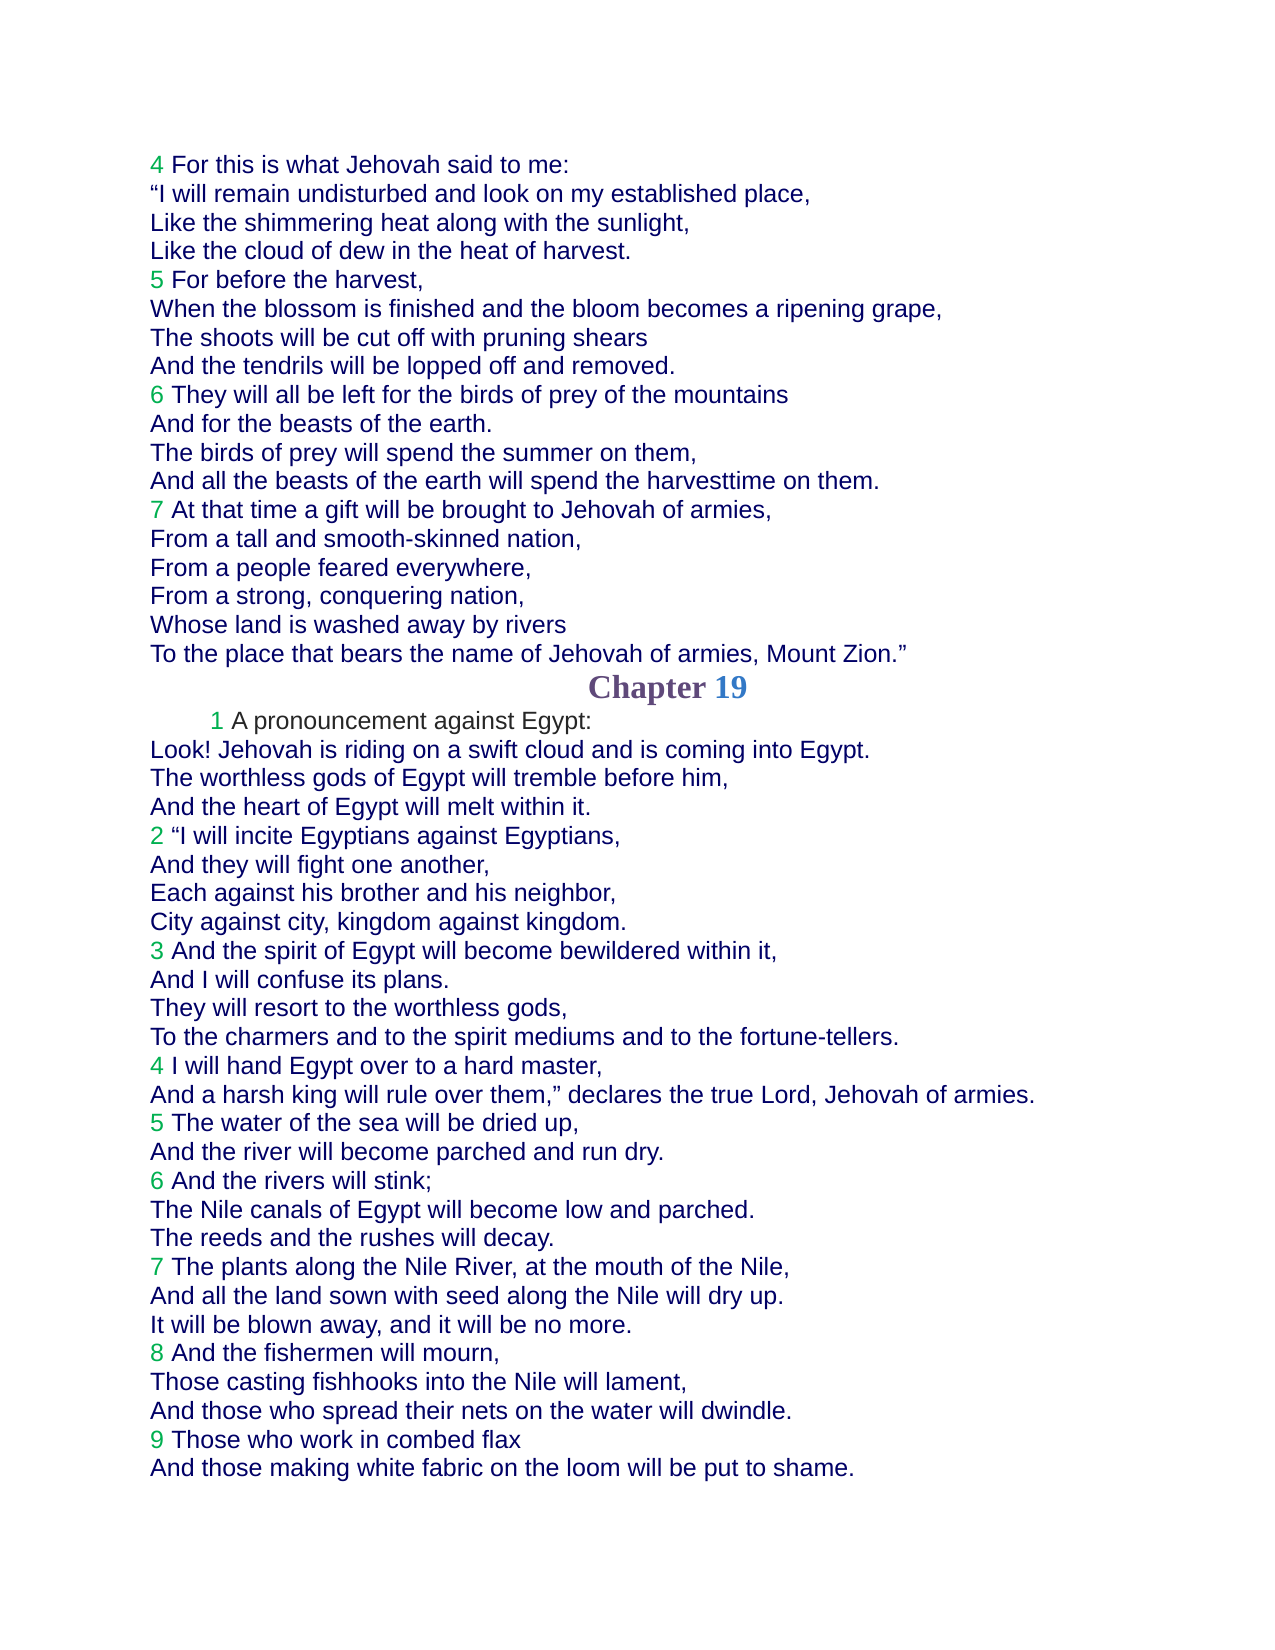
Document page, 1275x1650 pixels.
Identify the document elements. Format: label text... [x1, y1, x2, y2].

text And those who spread their nets on the water will dwindle. [150, 1396, 1125, 1424]
text 3 And the spirit of Egypt will become bewildered within it, [150, 936, 1125, 964]
text Like the shimmering heat along with the sunlight, [150, 207, 1125, 236]
text And they will fight one another, [150, 849, 1125, 878]
text 4 I will hand Egypt over to a hard master, [150, 1051, 1125, 1079]
text Look! Jehovah is riding on a swift cloud and is coming into Egypt. [150, 734, 1125, 763]
text From a people feared everywhere, [150, 552, 1125, 581]
text And I will confuse its plans. [150, 964, 1125, 993]
text “I will remain undisturbed and look on my established place, [150, 179, 1125, 207]
text And the tendrils will be lopped off and removed. [150, 351, 1125, 380]
text Chapter 19 [150, 667, 1125, 706]
text And all the land sown with seed along the Nile will dry up. [150, 1281, 1125, 1309]
text The worthless gods of Egypt will tremble before him, [150, 763, 1125, 792]
text 7 The plants along the Nile River, at the mouth of the Nile, [150, 1252, 1125, 1281]
text 8 And the fishermen will mourn, [150, 1338, 1125, 1367]
text Like the cloud of dew in the heat of harvest. [150, 236, 1125, 265]
text 5 The water of the sea will be dried up, [150, 1108, 1125, 1137]
text City against city, kingdom against kingdom. [150, 907, 1125, 936]
text And for the beasts of the earth. [150, 409, 1125, 437]
text Those casting fishhooks into the Nile will lament, [150, 1367, 1125, 1396]
text And a harsh king will rule over them,” declares the true Lord, Jehovah of armies. [150, 1079, 1125, 1108]
text The reeds and the rushes will decay. [150, 1223, 1125, 1252]
text 1 A pronouncement against Egypt: [150, 706, 1125, 734]
text 6 And the rivers will stink; [150, 1166, 1125, 1194]
text From a strong, conquering nation, [150, 581, 1125, 610]
text 4 For this is what Jehovah said to me: [150, 150, 1125, 179]
text From a tall and smooth-skinned nation, [150, 524, 1125, 552]
text To the charmers and to the spirit mediums and to the fortune-tellers. [150, 1022, 1125, 1051]
text 9 Those who work in combed flax [150, 1424, 1125, 1453]
text Each against his brother and his neighbor, [150, 878, 1125, 907]
text And all the beasts of the earth will spend the harvesttime on them. [150, 466, 1125, 495]
text The Nile canals of Egypt will become low and parched. [150, 1194, 1125, 1223]
text The birds of prey will spend the summer on them, [150, 437, 1125, 466]
text Whose land is washed away by rivers [150, 610, 1125, 639]
text 5 For before the harvest, [150, 265, 1125, 294]
text To the place that bears the name of Jehovah of armies, Mount Zion.” [150, 639, 1125, 667]
text The shoots will be cut off with pruning shears [150, 322, 1125, 351]
text They will resort to the worthless gods, [150, 993, 1125, 1022]
text 7 At that time a gift will be brought to Jehovah of armies, [150, 495, 1125, 524]
text 2 “I will incite Egyptians against Egyptians, [150, 821, 1125, 849]
text 6 They will all be left for the birds of prey of the mountains [150, 380, 1125, 409]
text And the river will become parched and run dry. [150, 1137, 1125, 1166]
text And the heart of Egypt will melt within it. [150, 792, 1125, 821]
text When the blossom is finished and the bloom becomes a ripening grape, [150, 294, 1125, 322]
text And those making white fabric on the loom will be put to shame. [150, 1453, 1125, 1482]
text It will be blown away, and it will be no more. [150, 1309, 1125, 1338]
